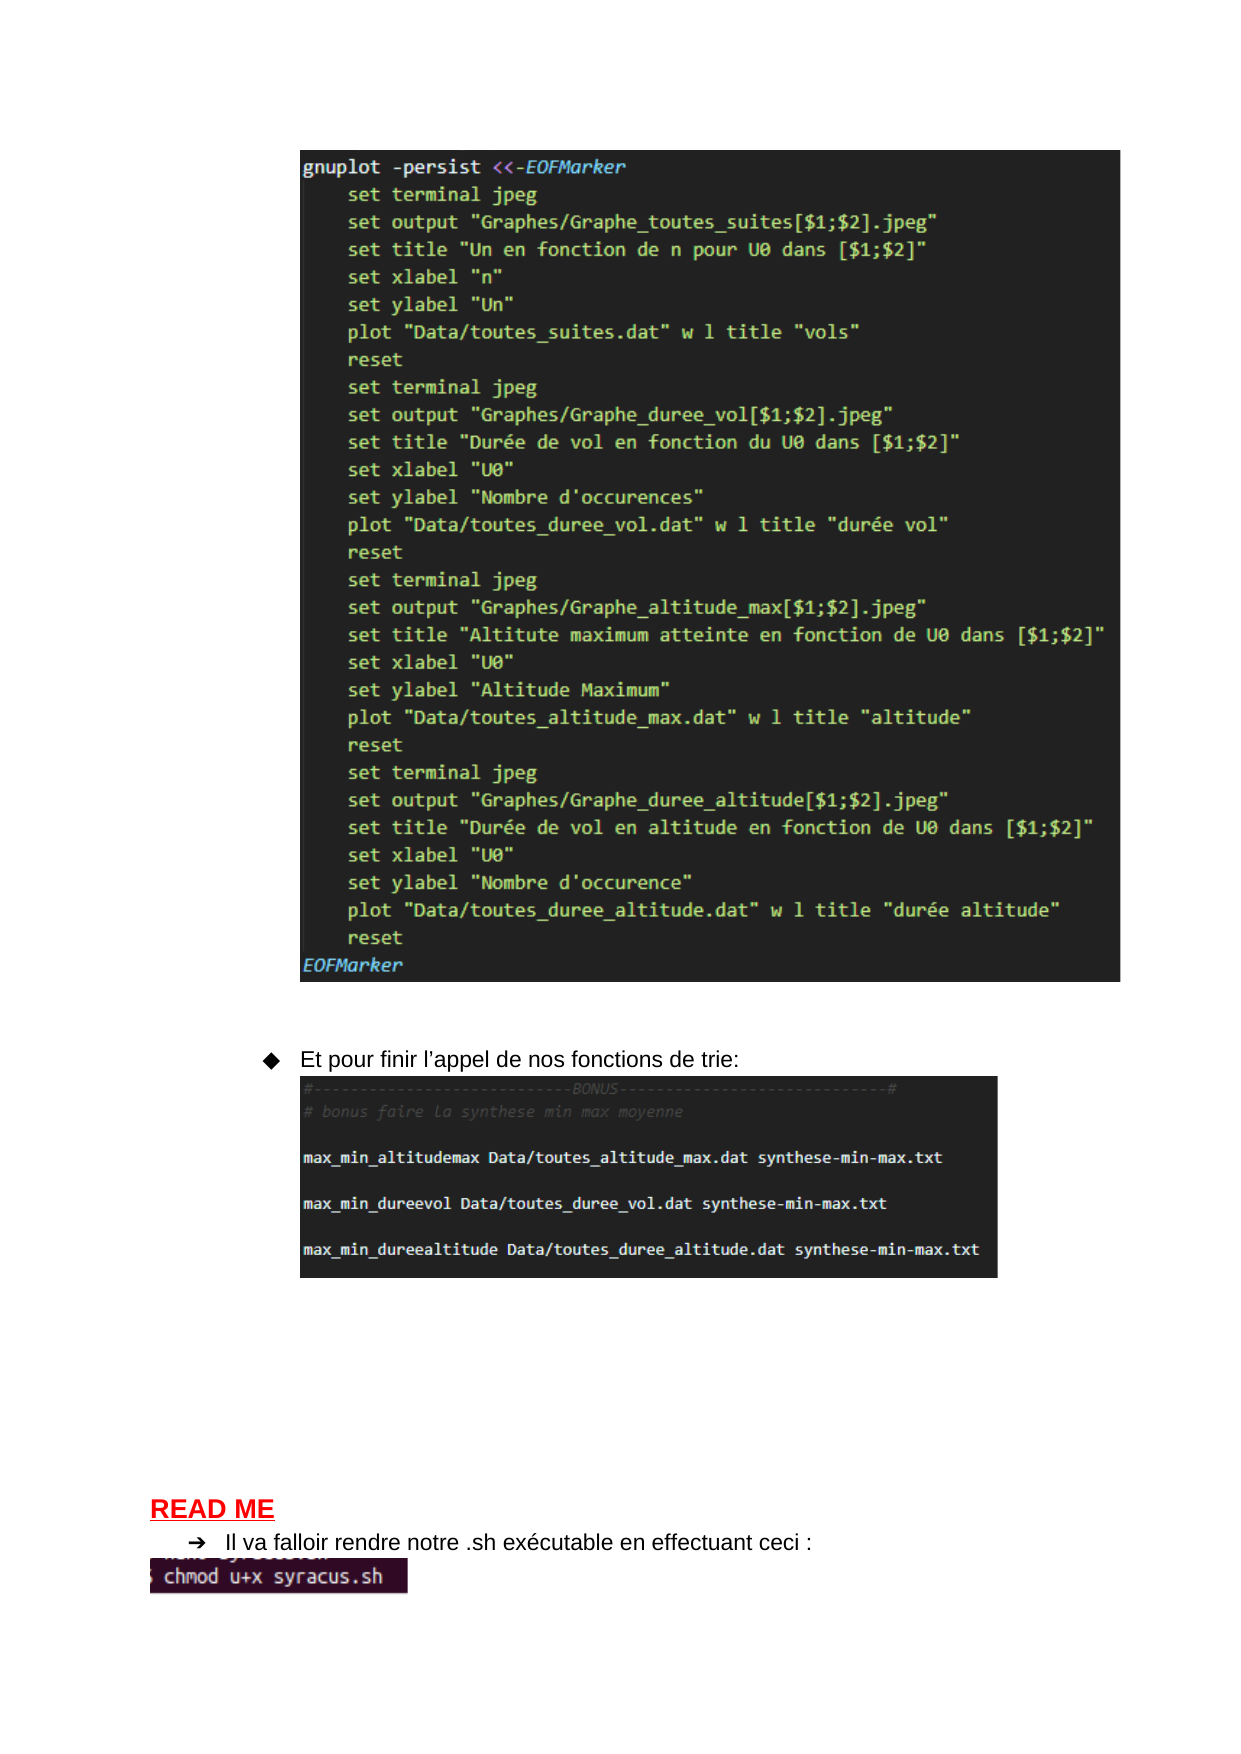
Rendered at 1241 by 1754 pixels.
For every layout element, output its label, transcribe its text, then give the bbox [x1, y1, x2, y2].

list Il va falloir rendre notre .sh exécutable en effectuant ceci : [187, 1529, 1090, 1555]
picture [300, 1076, 998, 1278]
picture [150, 1558, 408, 1595]
picture [300, 150, 1121, 982]
text READ ME [150, 1493, 1090, 1524]
list Et pour finir l’appel de nos fonctions de trie: [262, 1046, 1090, 1073]
